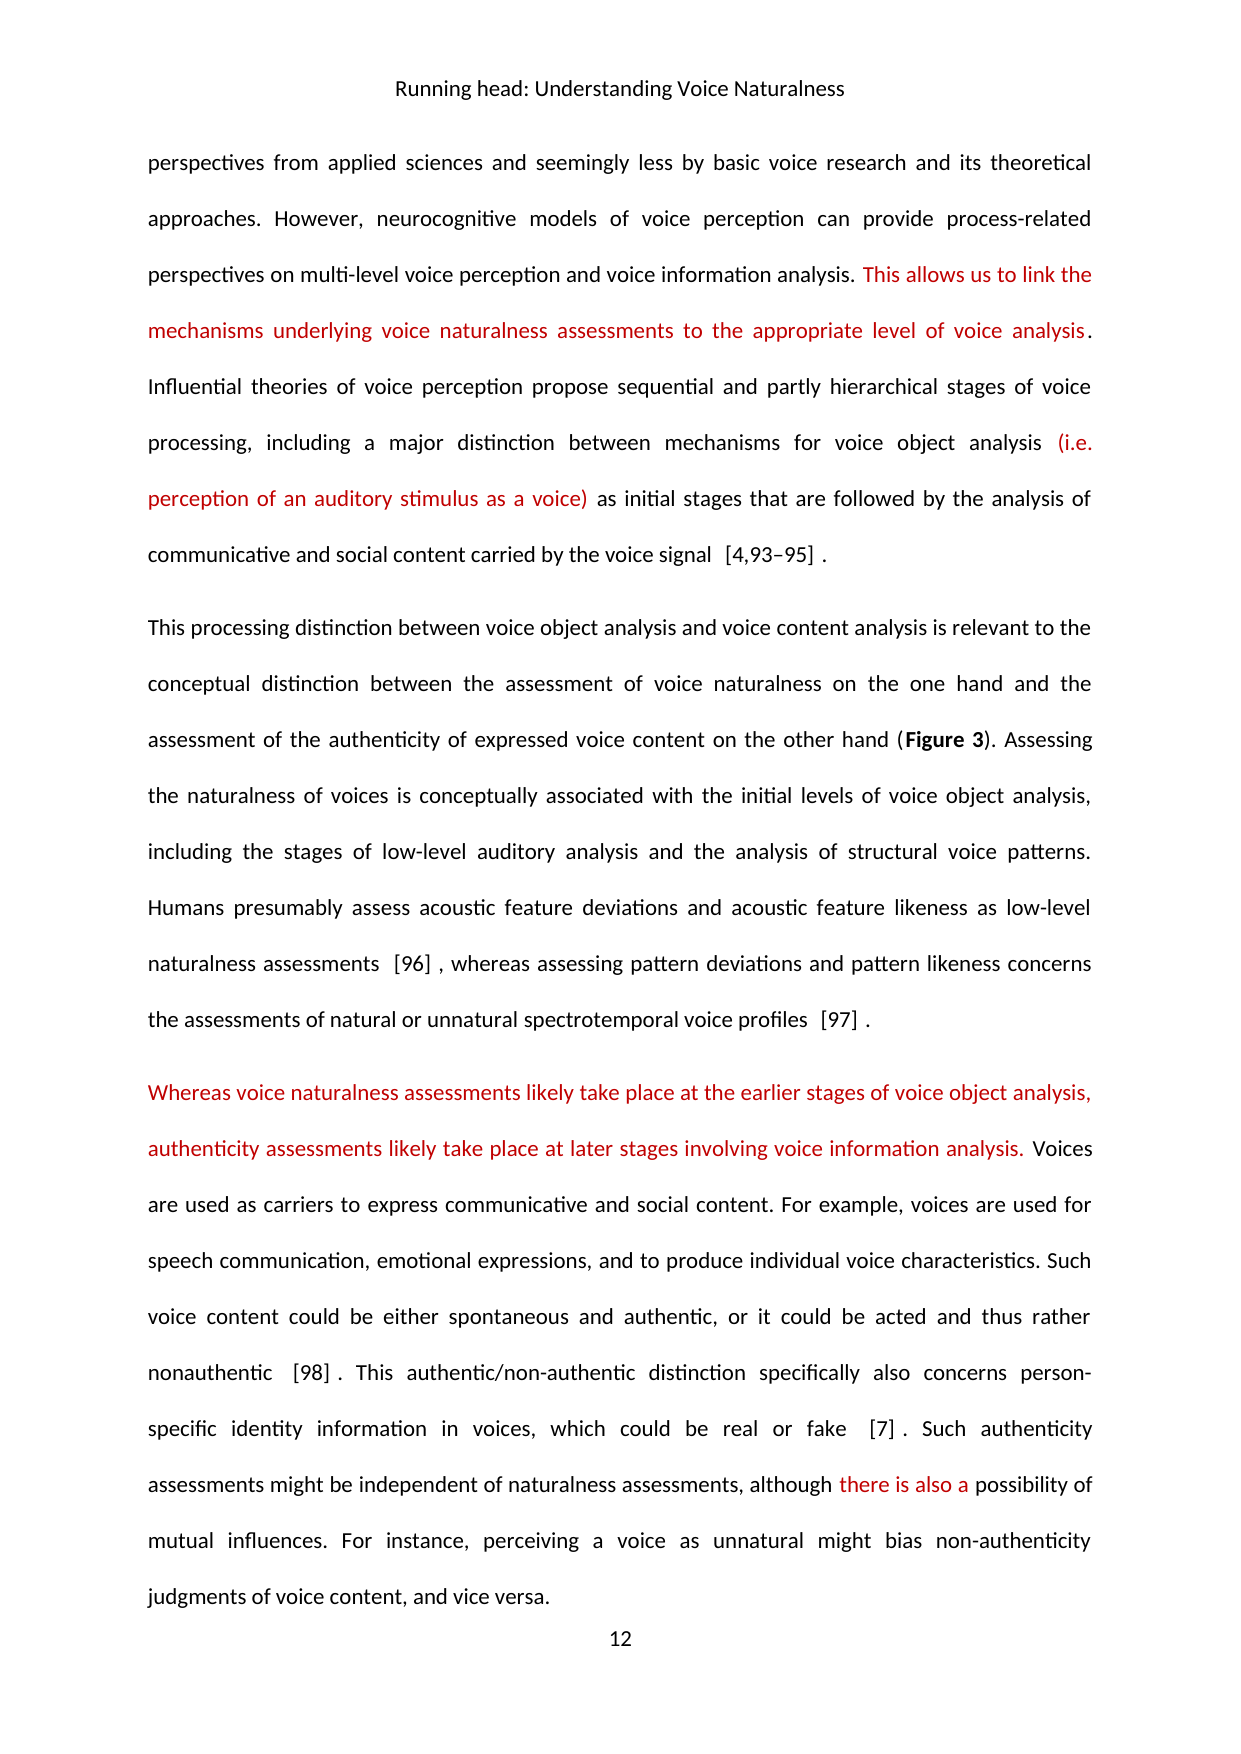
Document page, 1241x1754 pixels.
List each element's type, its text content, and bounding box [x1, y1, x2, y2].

text This processing distinction between voice object analysis and voice content analysis is relevant to the conceptual distinction between the assessment of voice naturalness on the one hand and the assessment of the authenticity of expressed voice content on the other hand (Figure 3). Assessing the naturalness of voices is conceptually associated with the initial levels of voice object analysis, including the stages of low-level auditory analysis and the analysis of structural voice patterns. Humans presumably assess acoustic feature deviations and acoustic feature likeness as low-level naturalness assessments , whereas assessing pattern deviations and pattern likeness concerns the assessments of natural or unnatural spectrotemporal voice profiles . [148, 613, 1093, 1033]
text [148, 148, 1093, 568]
text Whereas voice naturalness assessments likely take place at the earlier stages of voice object analysis, authenticity assessments likely take place at later stages involving voice information analysis. Voices are used as carriers to express communicative and social content. For example, voices are used for speech communication, emotional expressions, and to produce individual voice characteristics. Such voice content could be either spontaneous and authentic, or it could be acted and thus rather nonauthentic . This authentic/non-authentic distinction specifically also concerns person-specific identity information in voices, which could be real or fake . Such authenticity assessments might be independent of naturalness assessments, although there is also a possibility of mutual influences. For instance, perceiving a voice as unnatural might bias non-authenticity judgments of voice content, and vice versa. [148, 1078, 1093, 1610]
